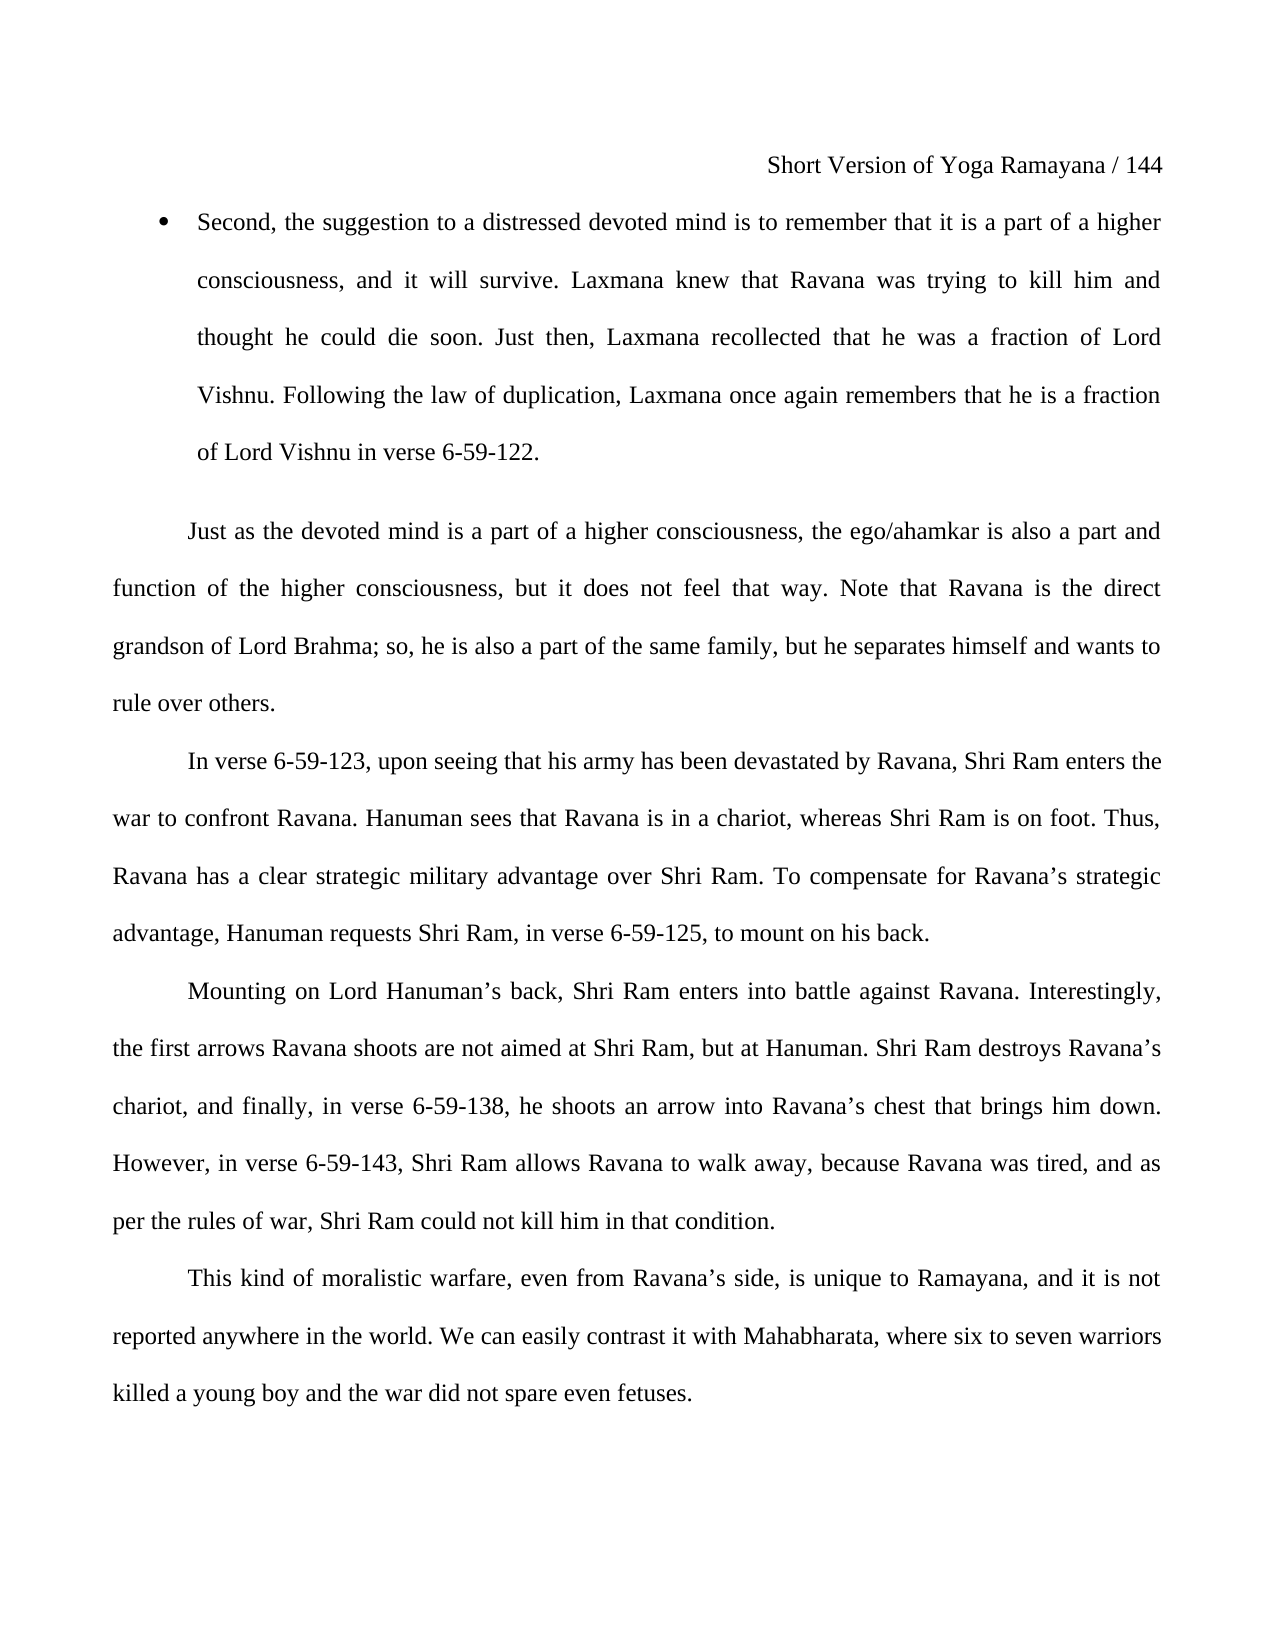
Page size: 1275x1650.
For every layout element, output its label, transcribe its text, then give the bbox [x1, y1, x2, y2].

list Second, the suggestion to a distressed devoted mind is to remember that it is a part of a higher consciousness, and it will survive. Laxmana knew that Ravana was trying to kill him and thought he could die soon. Just then, Laxmana recollected that he was a fraction of Lord Vishnu. Following the law of duplication, Laxmana once again remembers that he is a fraction of Lord Vishnu in verse 6-59-122. [159, 207, 1162, 466]
text Mounting on Lord Hanuman’s back, Shri Ram enters into battle against Ravana. Interestingly, the first arrows Ravana shoots are not aimed at Shri Ram, but at Hanuman. Shri Ram destroys Ravana’s chariot, and finally, in verse 6-59-138, he shoots an arrow into Ravana’s chest that brings him down. However, in verse 6-59-143, Shri Ram allows Ravana to walk away, because Ravana was tired, and as per the rules of war, Shri Ram could not kill him in that condition. [112, 976, 1162, 1234]
text Just as the devoted mind is a part of a higher consciousness, the ego/ahamkar is also a part and function of the higher consciousness, but it does not feel that way. Note that Ravana is the direct grandson of Lord Brahma; so, he is also a part of the same family, but he separates himself and wants to rule over others. [112, 516, 1162, 717]
text In verse 6-59-123, upon seeing that his army has been devastated by Ravana, Shri Ram enters the war to confront Ravana. Hanuman sees that Ravana is in a chariot, whereas Shri Ram is on foot. Thus, Ravana has a clear strategic military advantage over Shri Ram. To compensate for Ravana’s strategic advantage, Hanuman requests Shri Ram, in verse 6-59-125, to mount on his back. [112, 746, 1162, 947]
text This kind of moralistic warfare, even from Ravana’s side, is unique to Ramayana, and it is not reported anywhere in the world. We can easily contrast it with Mahabharata, where six to seven warriors killed a young boy and the war did not spare even fetuses. [112, 1263, 1162, 1407]
